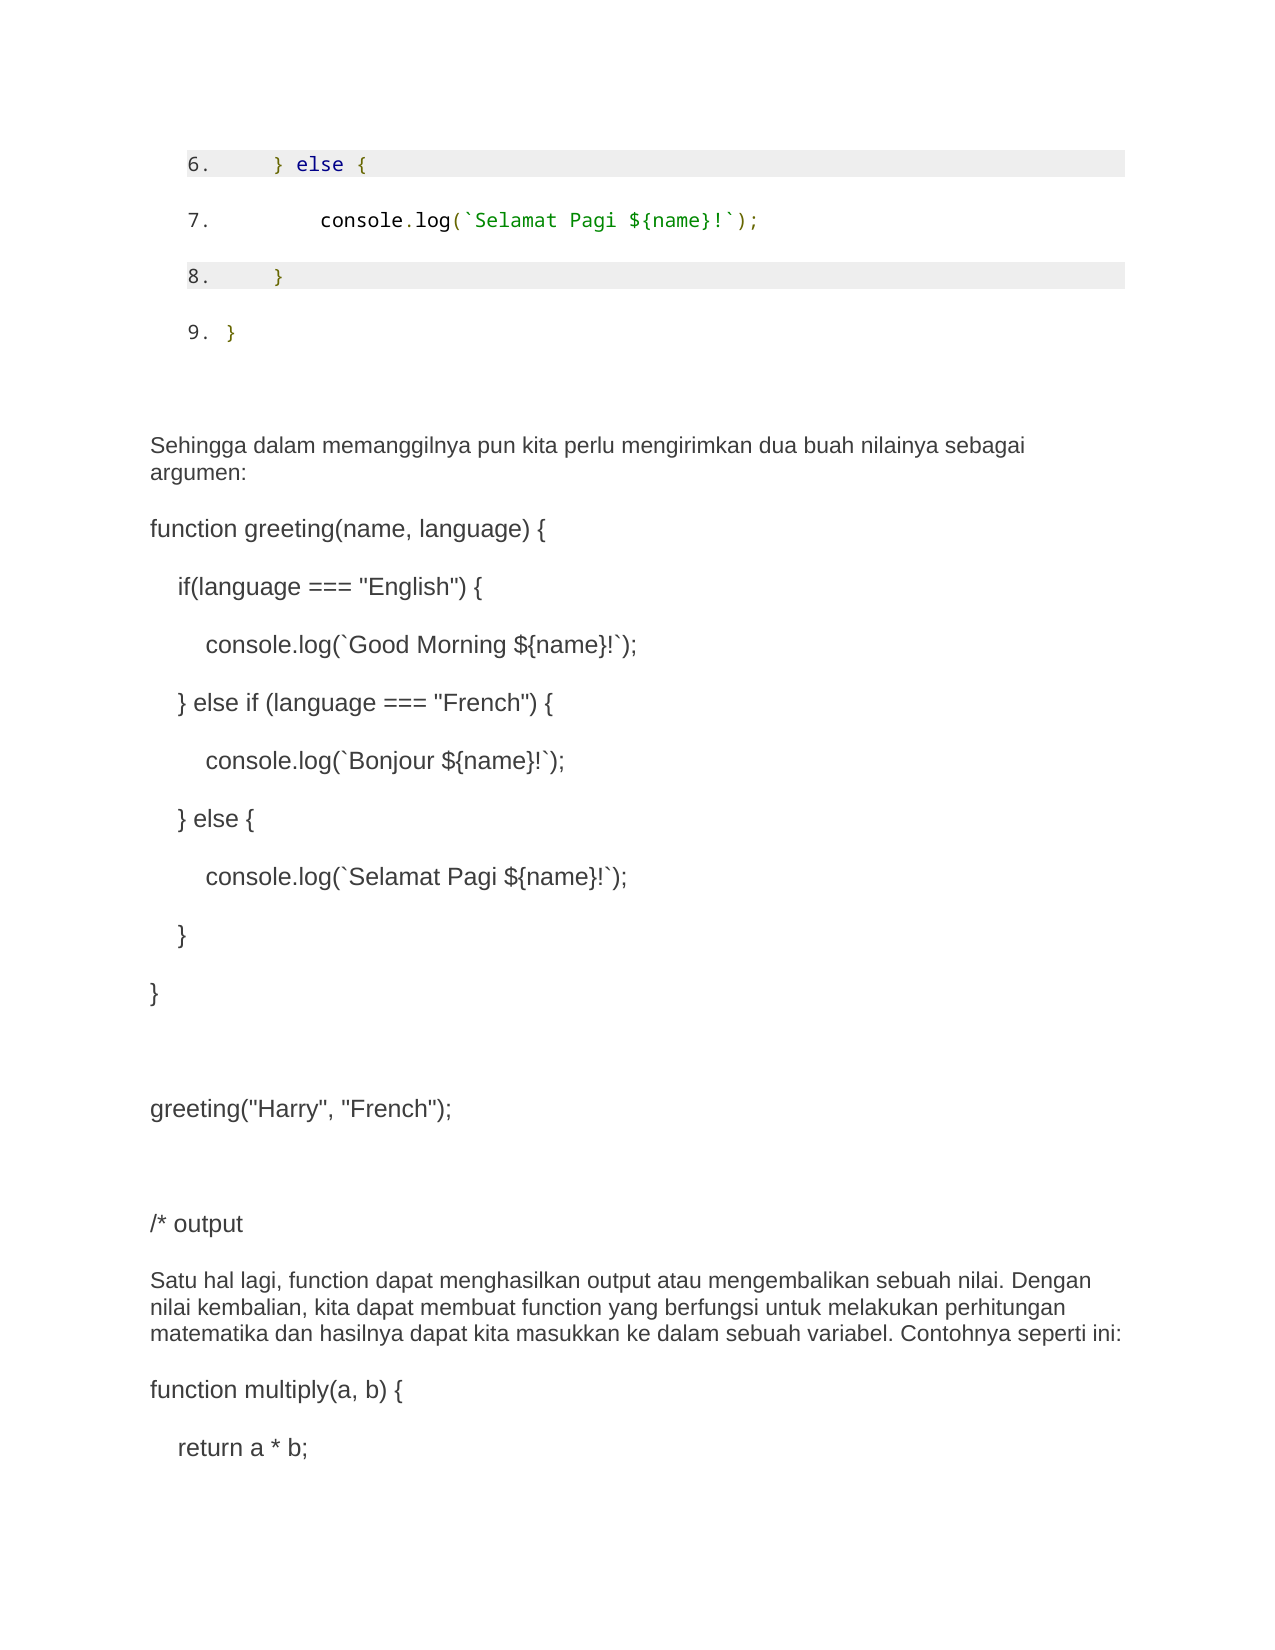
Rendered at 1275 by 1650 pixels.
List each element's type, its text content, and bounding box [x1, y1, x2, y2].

text greeting("Harry", "French"); [150, 1093, 1125, 1122]
text if(language === "English") { [150, 572, 1125, 601]
list } else { [187, 150, 1125, 177]
list console.log(`Selamat Pagi ${name}!`); [187, 206, 1125, 233]
text console.log(`Selamat Pagi ${name}!`); [150, 862, 1125, 891]
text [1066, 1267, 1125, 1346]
text } [150, 920, 1125, 948]
text } [150, 978, 1125, 1006]
text console.log(`Good Morning ${name}!`); [150, 630, 1125, 659]
text function greeting(name, language) { [150, 514, 1125, 543]
text return a * b; [150, 1433, 1125, 1462]
text /* output [150, 1209, 1125, 1238]
text } else if (language === "French") { [150, 688, 1125, 717]
list } [187, 262, 1125, 289]
list } [187, 318, 1125, 345]
text console.log(`Bonjour ${name}!`); [150, 746, 1125, 775]
text function multiply(a, b) { [150, 1376, 1125, 1404]
text Sehingga dalam memanggilnya pun kita perlu mengirimkan dua buah nilainya sebagai argumen: [150, 432, 1125, 485]
text } else { [150, 804, 1125, 833]
